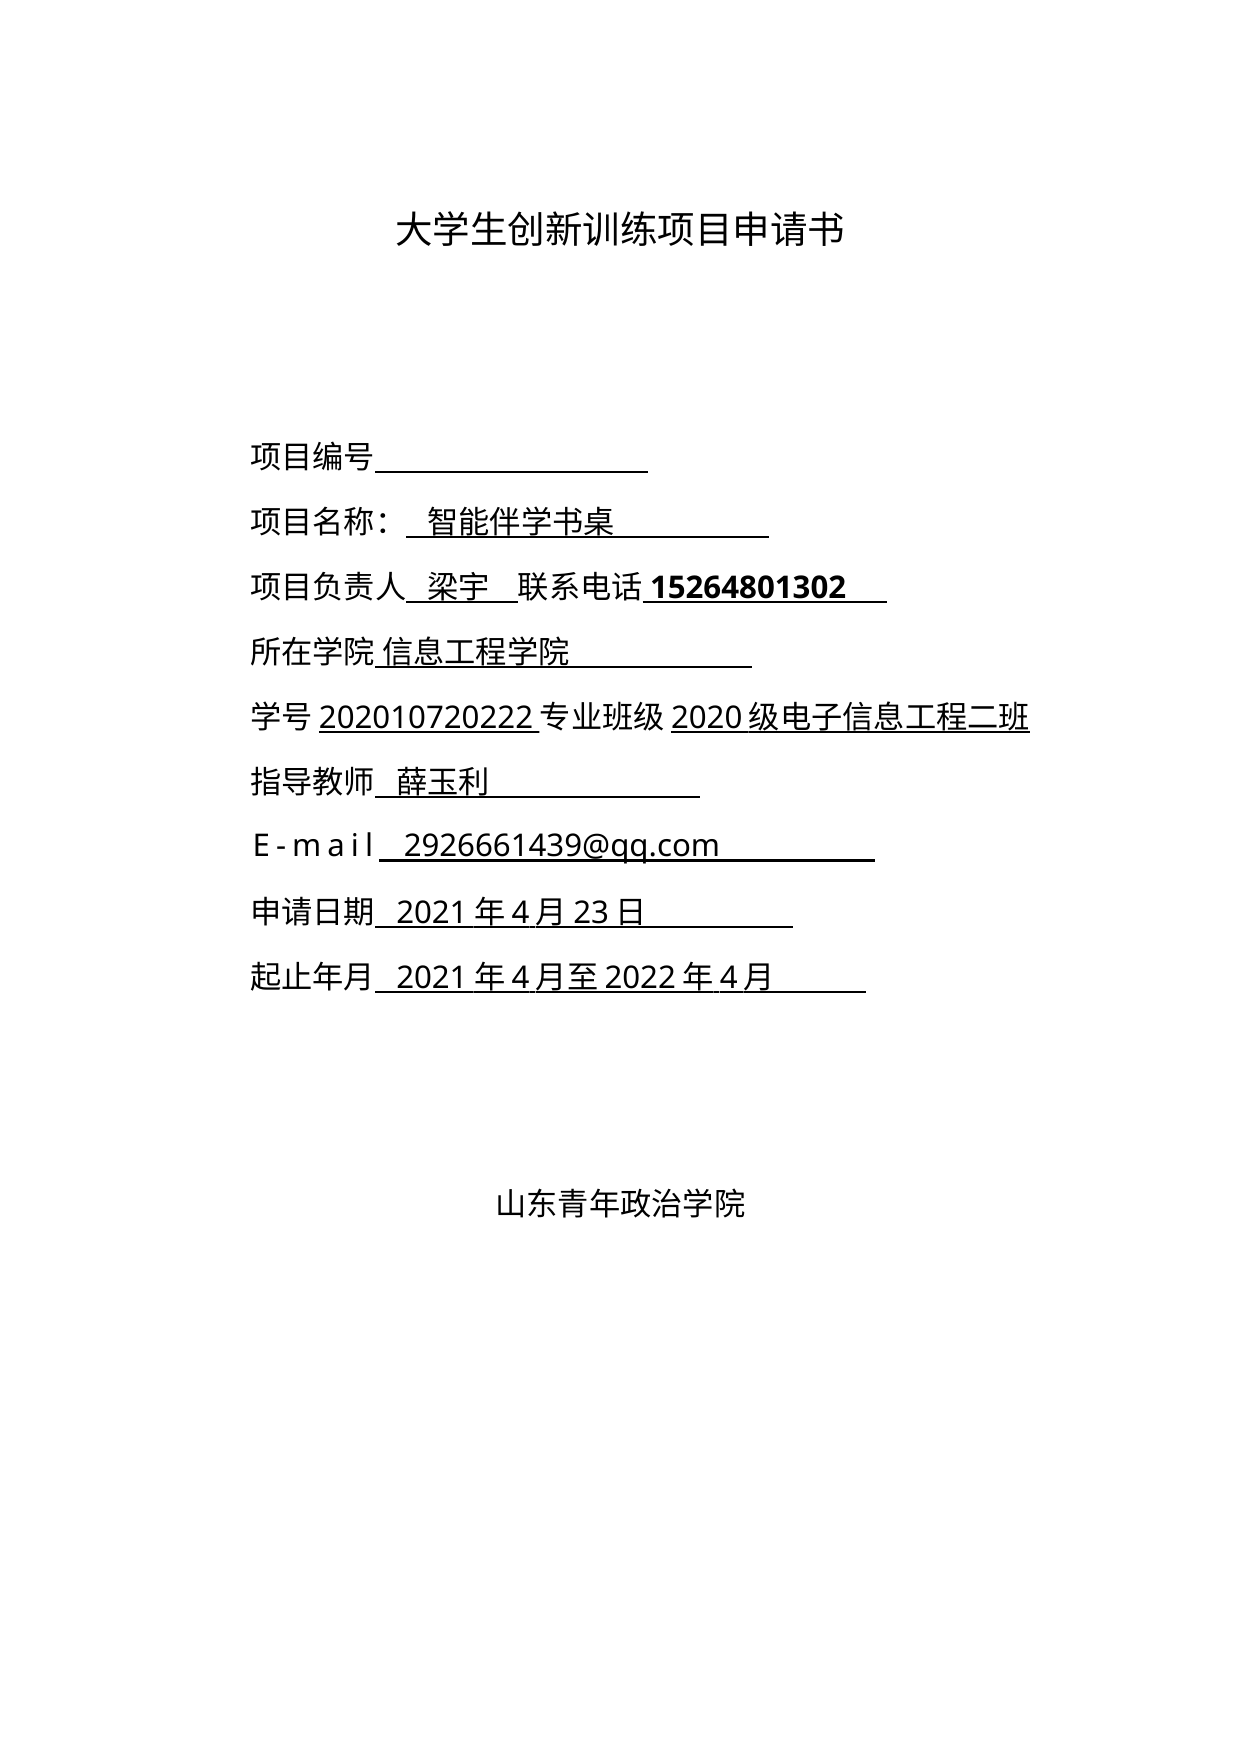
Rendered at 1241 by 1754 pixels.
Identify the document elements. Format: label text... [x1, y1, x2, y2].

text 申请日期 2021年4月23日 [187, 877, 1053, 942]
text 项目名称： 智能伴学书桌 [187, 487, 1053, 552]
text 大学生创新训练项目申请书 [187, 194, 1053, 259]
text 山东青年政治学院 [187, 1169, 1053, 1234]
text 指导教师 薛玉利 [187, 747, 1053, 812]
text 项目负责人 梁宇 联系电话 15264801302 [187, 552, 1053, 617]
text E-mail 2926661439@qq.com [187, 812, 1053, 877]
text 学号202010720222专业班级2020级电子信息工程二班 [187, 682, 1053, 747]
text 项目编号 [187, 422, 1053, 487]
text 所在学院 信息工程学院 [187, 617, 1053, 682]
text 起止年月 2021年4月至2022年4月 [187, 942, 1053, 1007]
